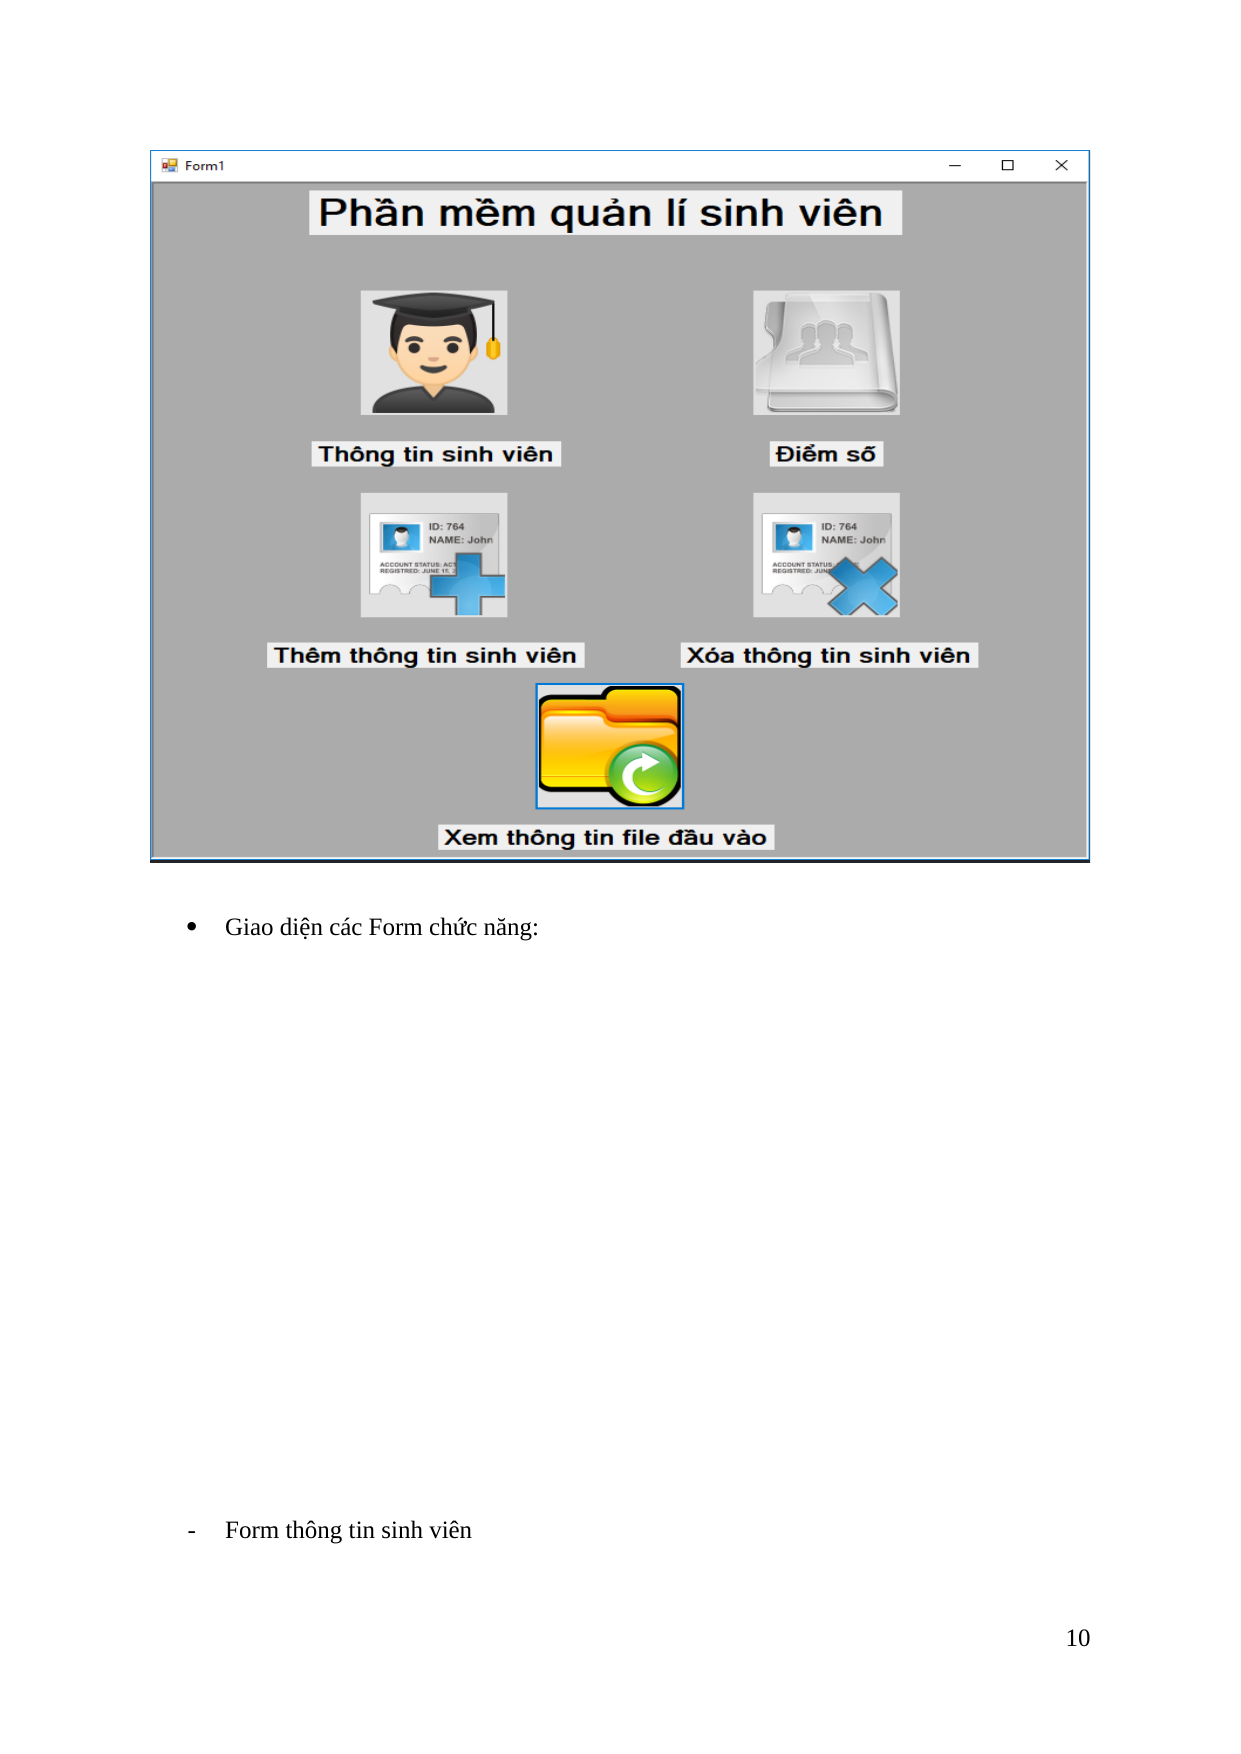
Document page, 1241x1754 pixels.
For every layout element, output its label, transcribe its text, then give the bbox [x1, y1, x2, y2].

list Form thông tin sinh viên [187, 1515, 1090, 1544]
list Giao diện các Form chức năng: [187, 912, 1090, 940]
picture [150, 150, 1091, 863]
